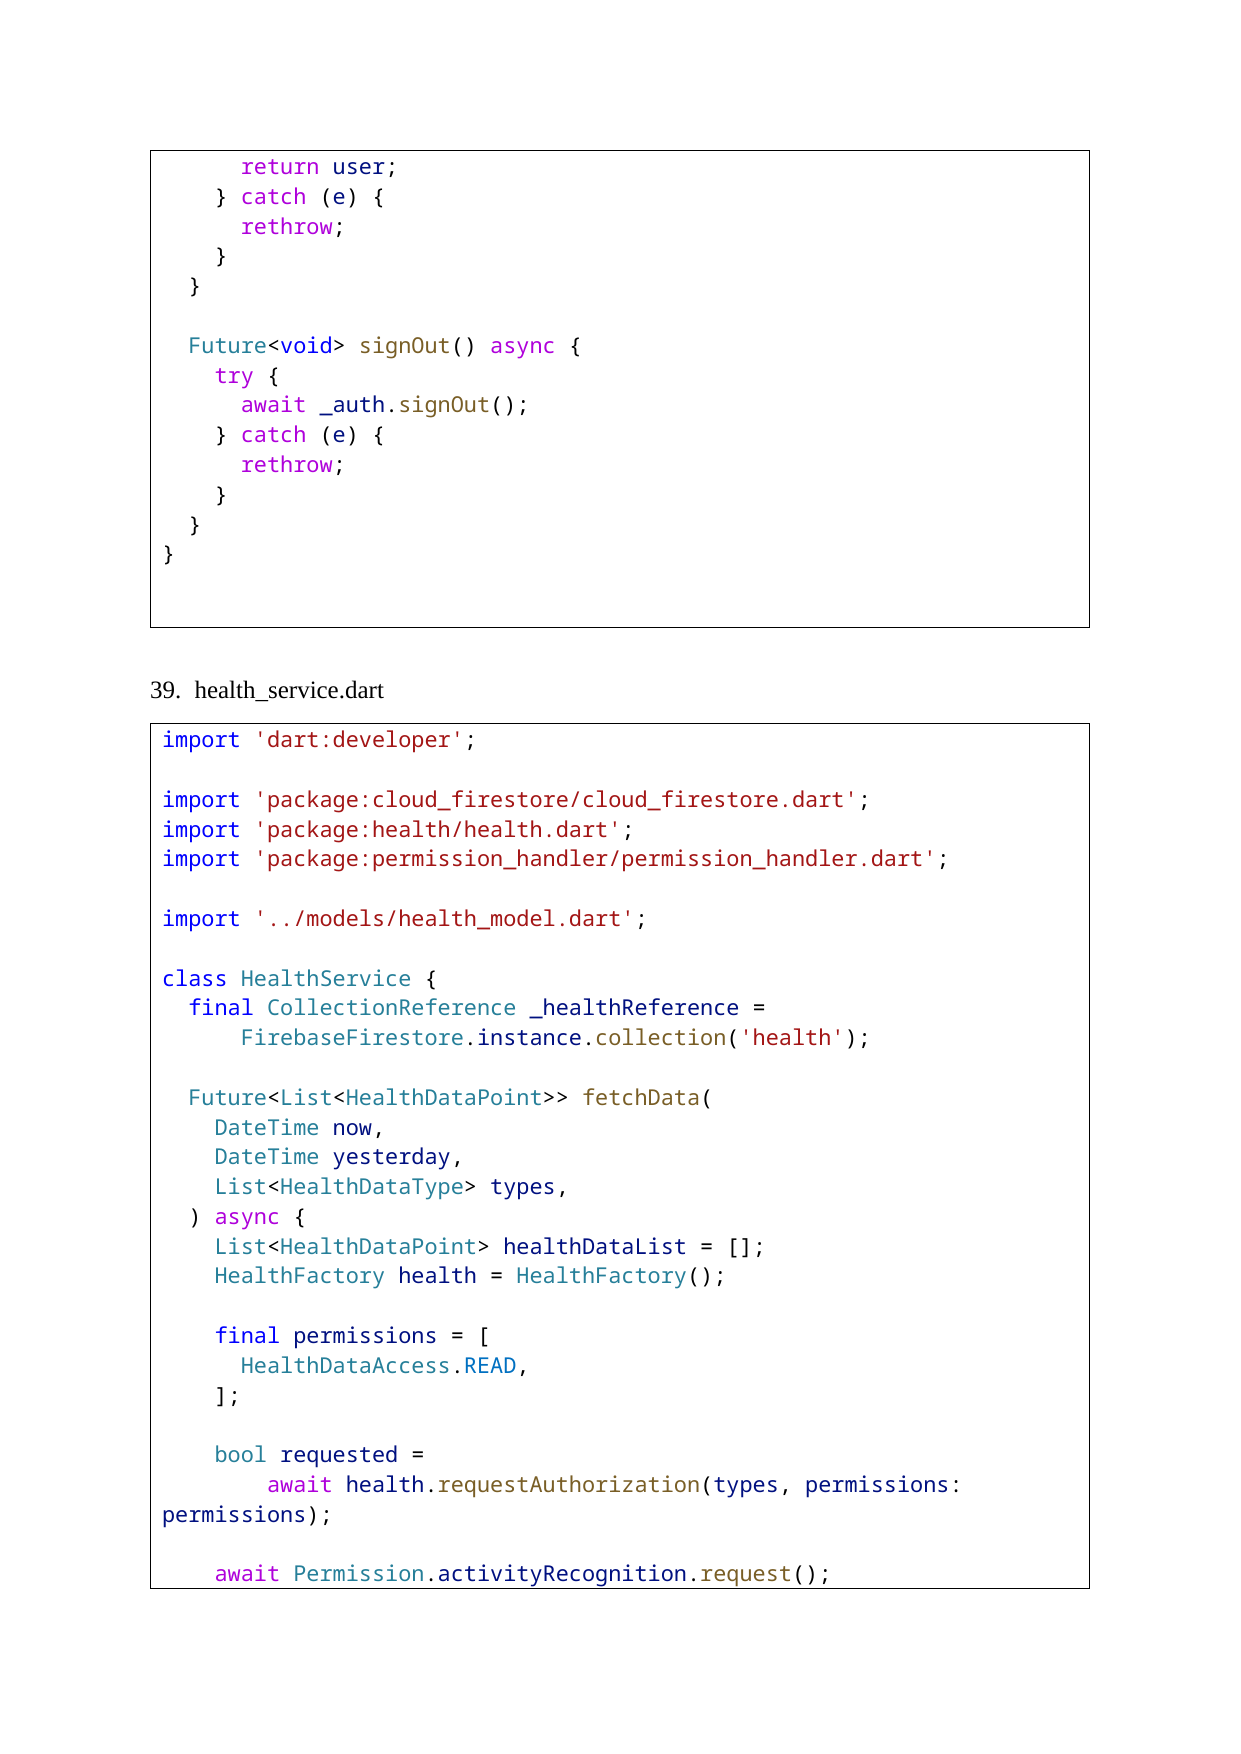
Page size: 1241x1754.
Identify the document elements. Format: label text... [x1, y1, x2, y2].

list health_service.dart [150, 675, 1090, 704]
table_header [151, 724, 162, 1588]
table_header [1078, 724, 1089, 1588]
